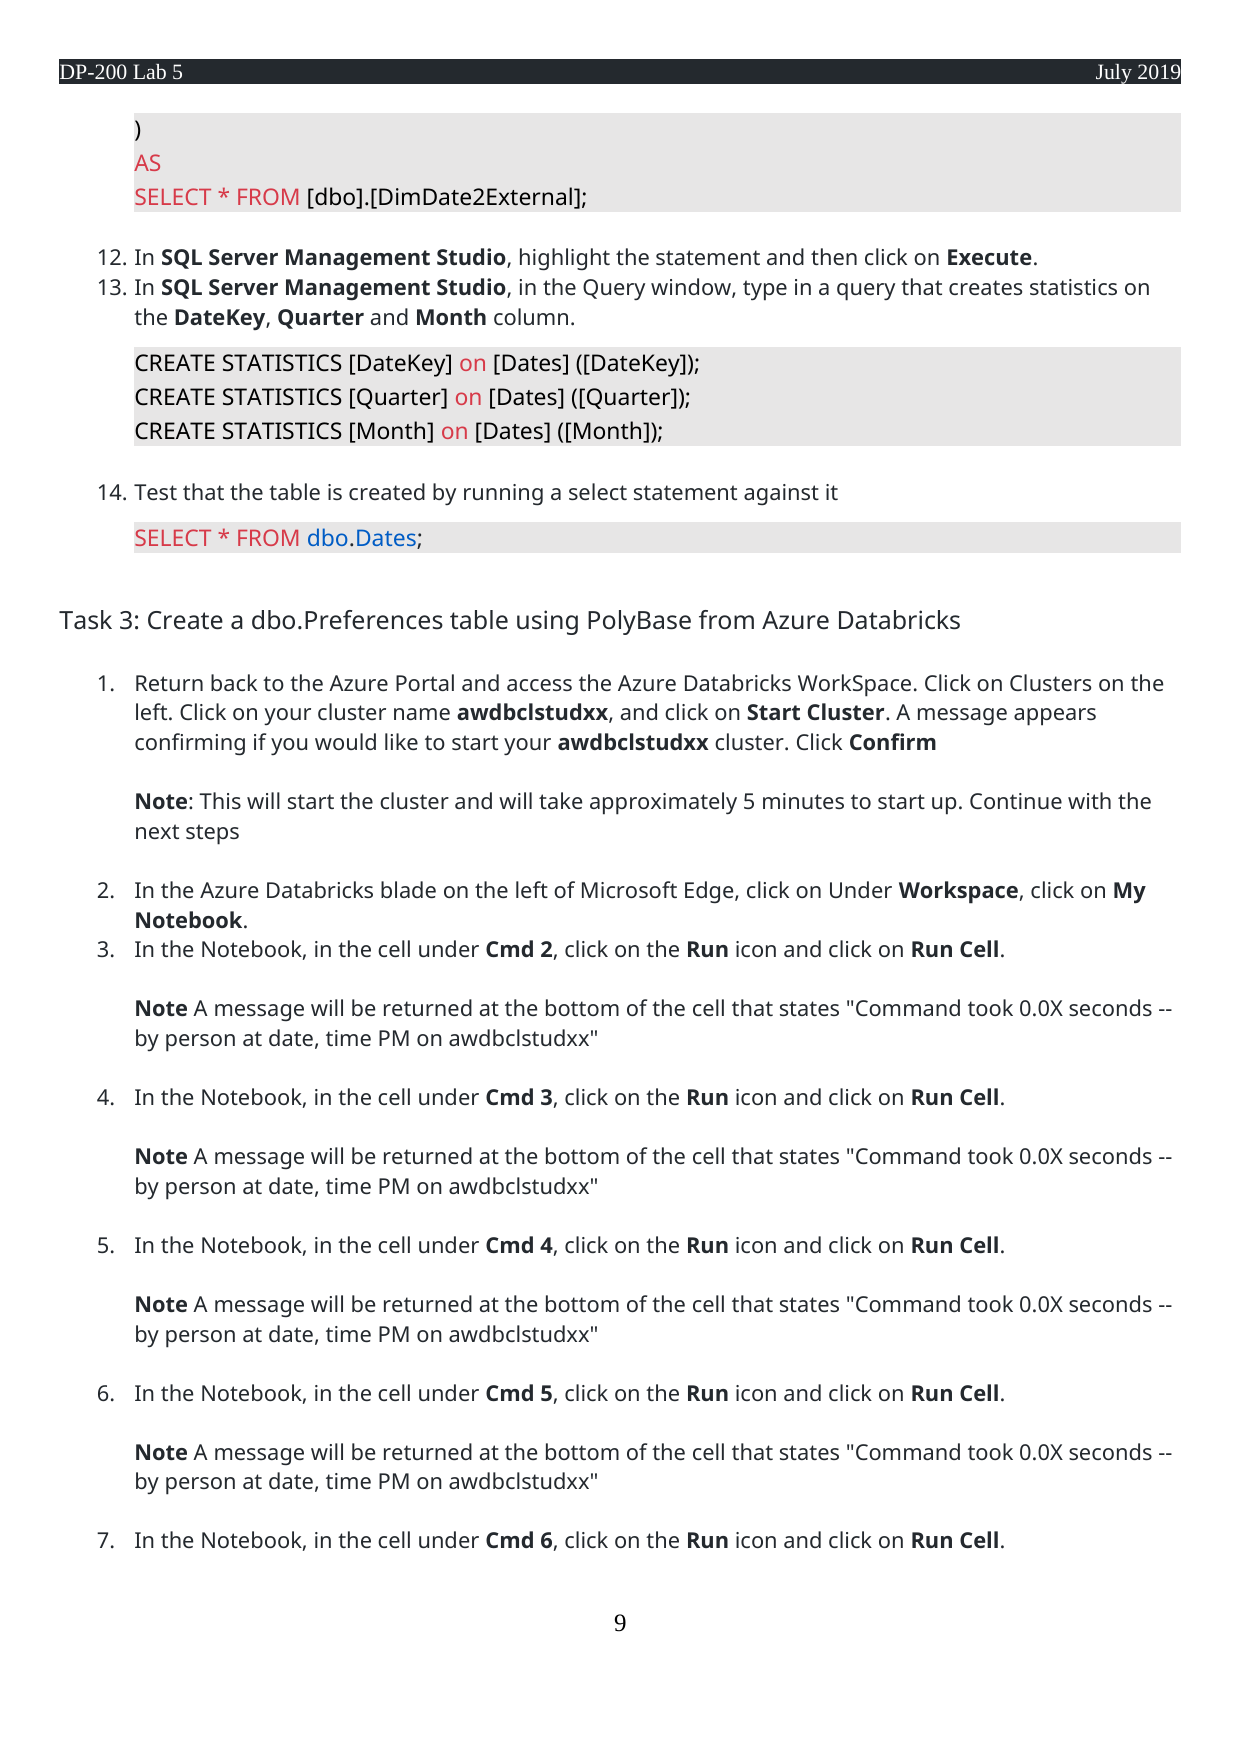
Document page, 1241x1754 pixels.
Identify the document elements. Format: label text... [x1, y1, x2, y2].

text Note A message will be returned at the bottom of the cell that states "Command took 0.0X seconds -- by person at date, time PM on awdbclstudxx" [134, 1289, 1181, 1348]
text ) [134, 113, 1181, 144]
text SELECT * FROM dbo.Dates; [134, 522, 1181, 553]
list Test that the table is created by running a select statement against it [97, 477, 1181, 506]
text Note A message will be returned at the bottom of the cell that states "Command took 0.0X seconds -- by person at date, time PM on awdbclstudxx" [134, 1141, 1181, 1201]
list In the Notebook, in the cell under Cmd 3, click on the Run icon and click on Run Cell. [97, 1082, 1181, 1112]
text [134, 1436, 1181, 1496]
list In the Notebook, in the cell under Cmd 2, click on the Run icon and click on Run Cell. [97, 934, 1181, 964]
list In the Notebook, in the cell under Cmd 6, click on the Run icon and click on Run Cell. [97, 1525, 1181, 1555]
text Note: This will start the cluster and will take approximately 5 minutes to start up. Continue with the next steps [134, 786, 1181, 846]
list Return back to the Azure Portal and access the Azure Databricks WorkSpace. Click on Clusters on the left. Click on your cluster name awdbclstudxx, and click on Start Cluster. A message appears confirming if you would like to start your awdbclstudxx cluster. Click Confirm [97, 667, 1181, 757]
text CREATE STATISTICS [DateKey] on [Dates] ([DateKey]); [134, 347, 1181, 379]
text SELECT * FROM [dbo].[DimDate2External]; [134, 181, 1181, 212]
text CREATE STATISTICS [Month] on [Dates] ([Month]); [134, 415, 1181, 446]
list In SQL Server Management Studio, highlight the statement and then click on Execute. [97, 242, 1181, 272]
text Note A message will be returned at the bottom of the cell that states "Command took 0.0X seconds -- by person at date, time PM on awdbclstudxx" [134, 993, 1181, 1053]
list In the Notebook, in the cell under Cmd 4, click on the Run icon and click on Run Cell. [97, 1230, 1181, 1259]
list In the Notebook, in the cell under Cmd 5, click on the Run icon and click on Run Cell. [97, 1377, 1181, 1407]
text AS [134, 147, 1181, 178]
subtitle Task 3: Create a dbo.Preferences table using PolyBase from Azure Databricks [59, 603, 1181, 637]
text CREATE STATISTICS [Quarter] on [Dates] ([Quarter]); [134, 381, 1181, 412]
list In SQL Server Management Studio, in the Query window, type in a query that creates statistics on the DateKey, Quarter and Month column. [97, 272, 1181, 332]
list In the Azure Databricks blade on the left of Microsoft Edge, click on Under Workspace, click on My Notebook. [97, 875, 1181, 934]
